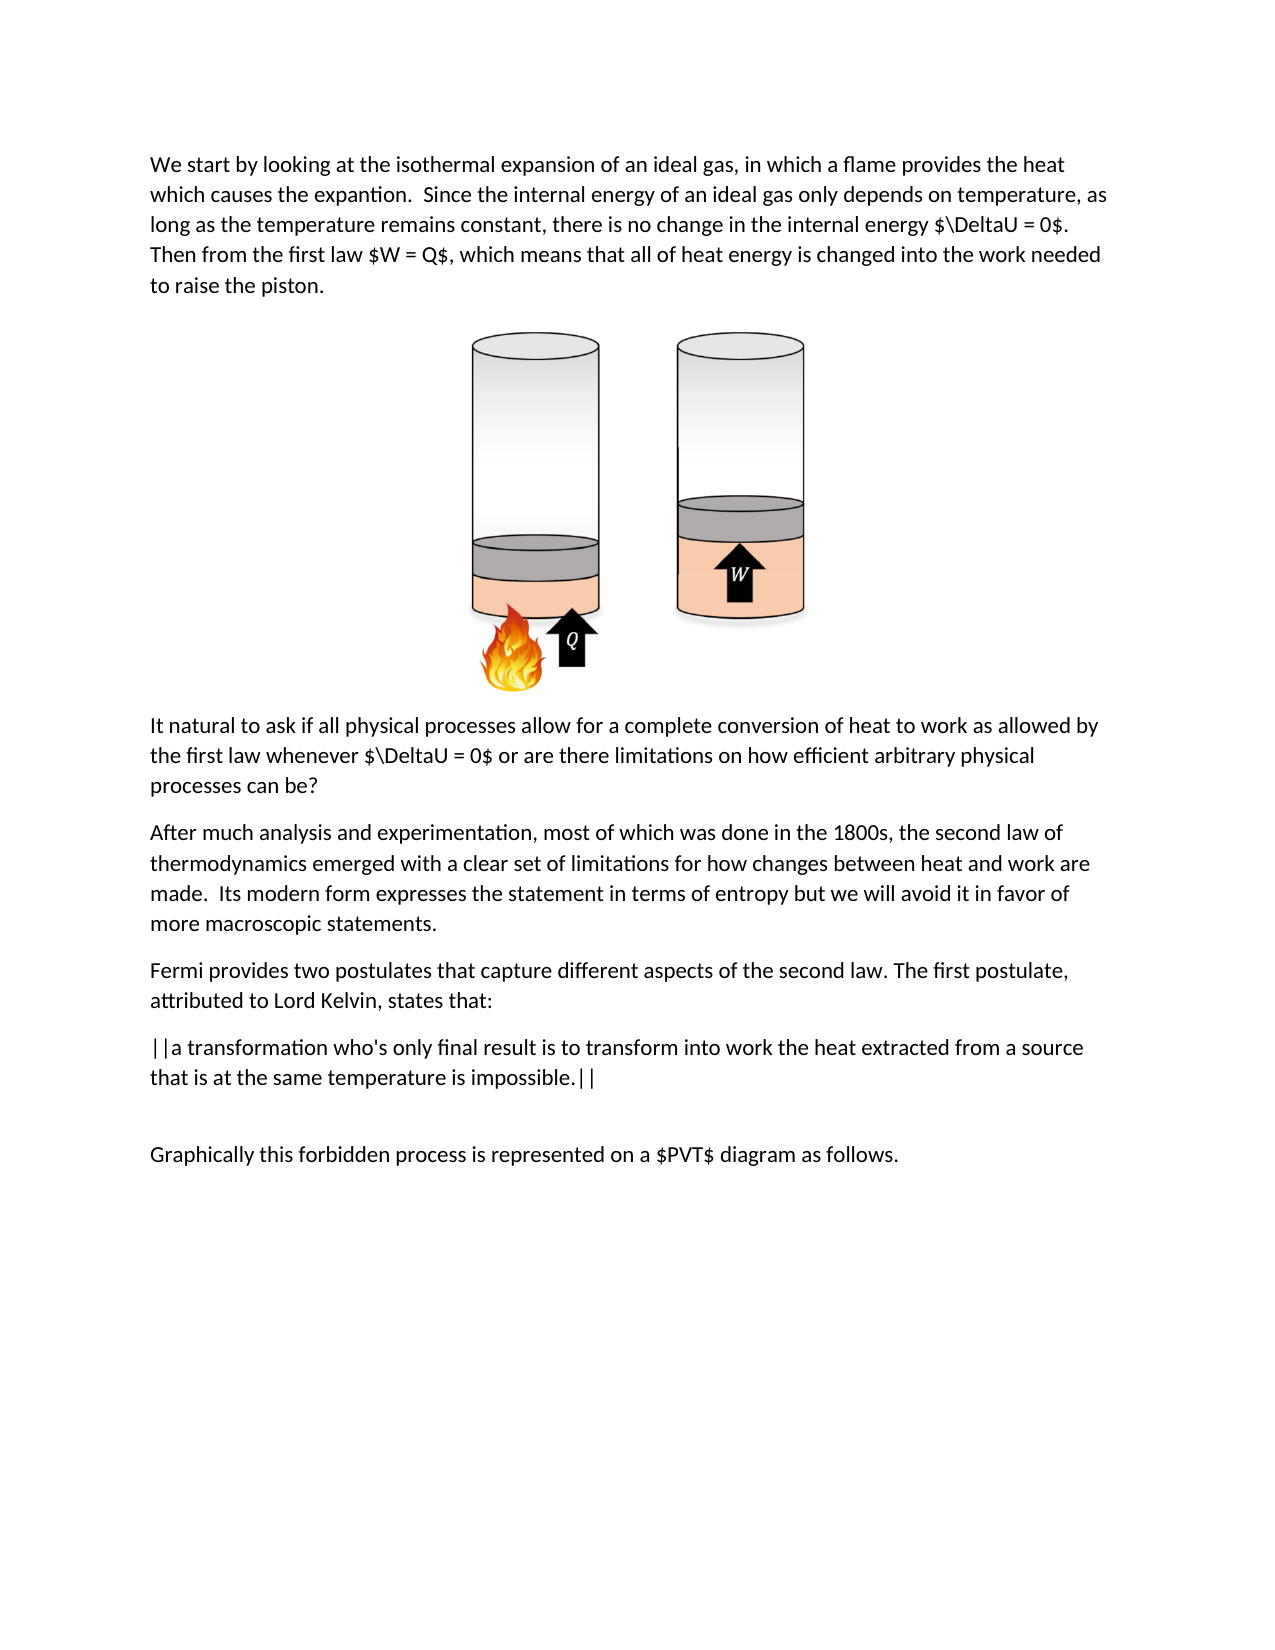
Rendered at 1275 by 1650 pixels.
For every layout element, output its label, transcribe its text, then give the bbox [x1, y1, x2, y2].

text Graphically this forbidden process is represented on a $PVT$ diagram as follows. [150, 1140, 1125, 1168]
picture [452, 317, 823, 693]
text After much analysis and experimentation, most of which was done in the 1800s, the second law of thermodynamics emerged with a clear set of limitations for how changes between heat and work are made. Its modern form expresses the statement in terms of entropy but we will avoid it in favor of more macroscopic statements. [150, 818, 1125, 937]
text It natural to ask if all physical processes allow for a complete conversion of heat to work as allowed by the first law whenever $\DeltaU = 0$ or are there limitations on how efficient arbitrary physical processes can be? [150, 711, 1125, 800]
text We start by looking at the isothermal expansion of an ideal gas, in which a flame provides the heat which causes the expantion. Since the internal energy of an ideal gas only depends on temperature, as long as the temperature remains constant, there is no change in the internal energy $\DeltaU = 0$. Then from the first law $W = Q$, which means that all of heat energy is changed into the work needed to raise the piston. [150, 150, 1125, 299]
text ||a transformation who's only final result is to transform into work the heat extracted from a source that is at the same temperature is impossible.|| [150, 1033, 1125, 1122]
text Fermi provides two postulates that capture different aspects of the second law. The first postulate, attributed to Lord Kelvin, states that: [150, 956, 1125, 1014]
